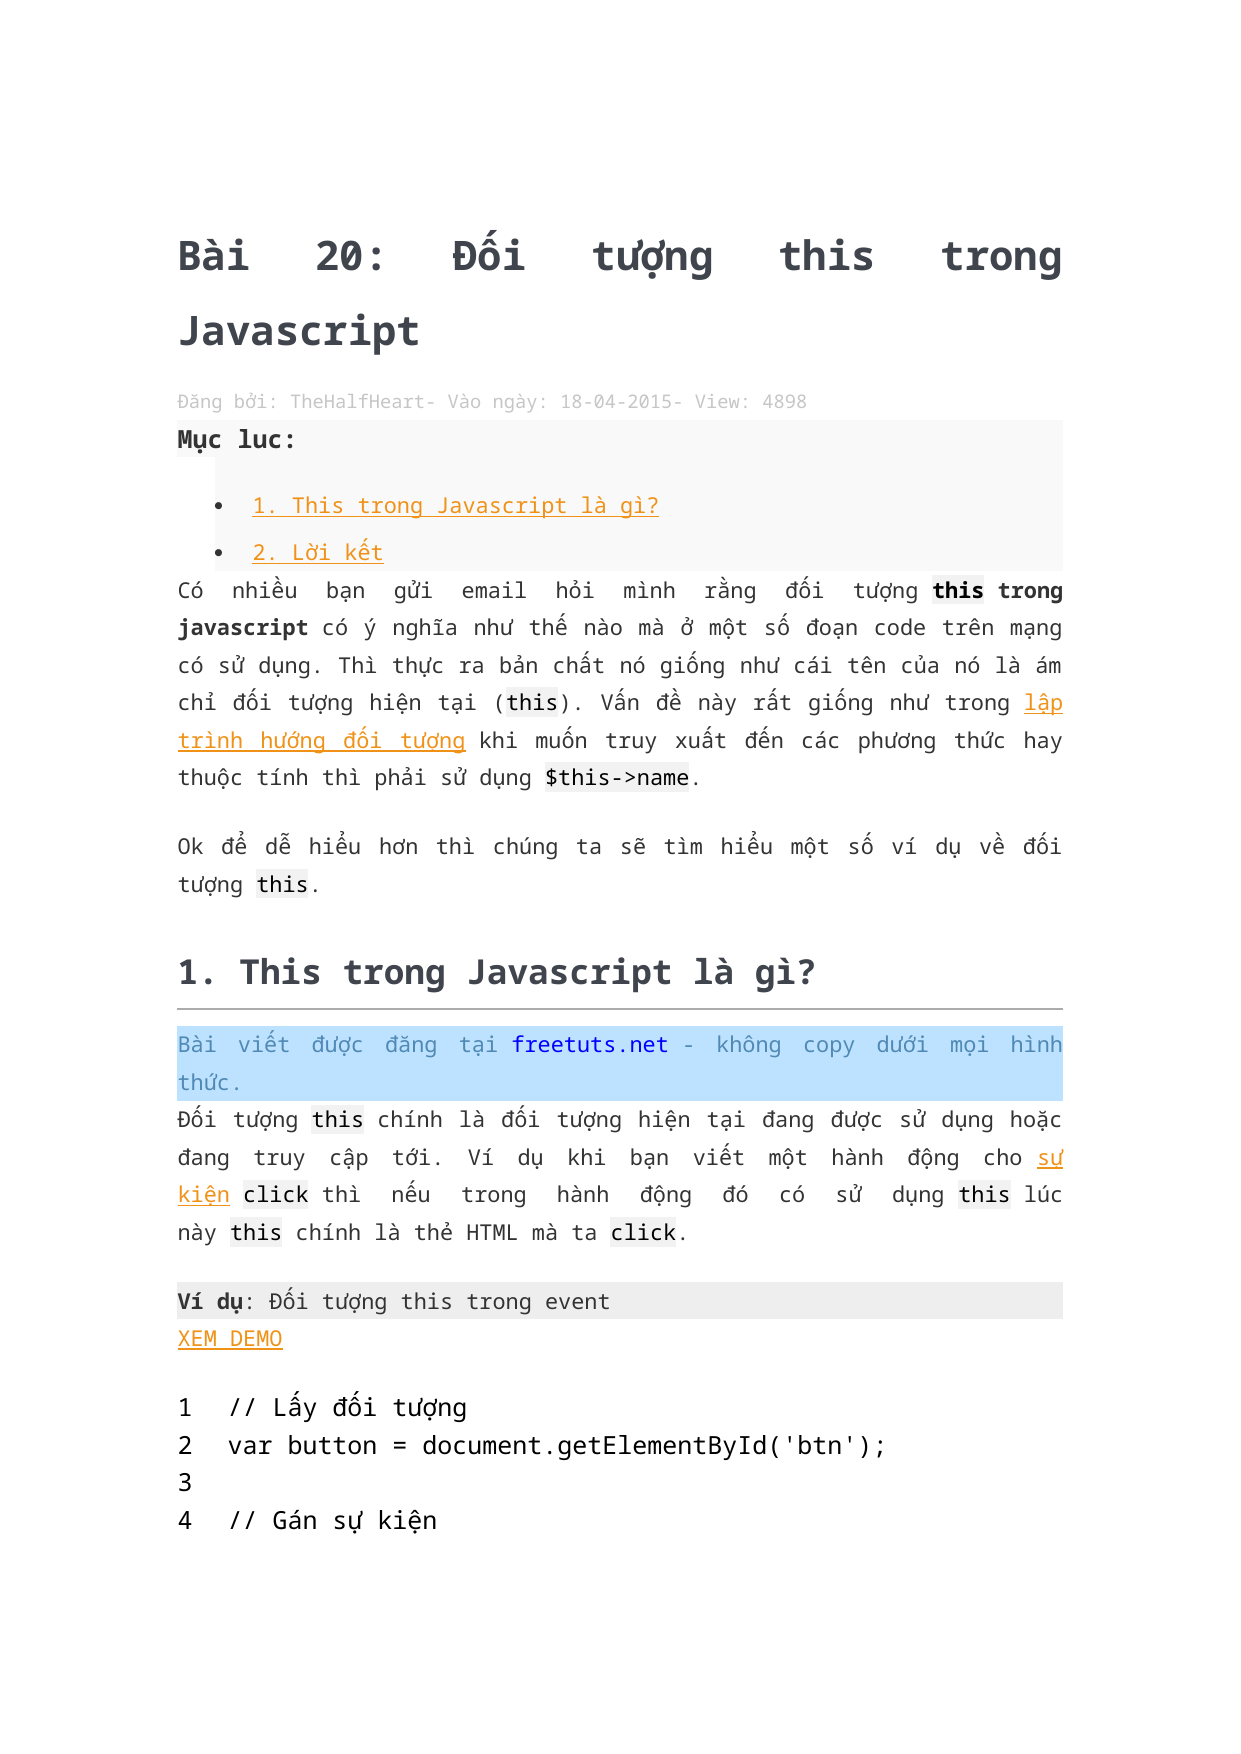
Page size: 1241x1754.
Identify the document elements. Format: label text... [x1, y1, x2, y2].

text Bài viết được đăng tại freetuts.net - không copy dưới mọi hình thức. [177, 1026, 1063, 1101]
text Đăng bởi: TheHalfHeart- Vào ngày: 18-04-2015- View: 4898 [177, 382, 1063, 420]
text Mục luc: [177, 420, 1063, 457]
text Ok để dễ hiểu hơn thì chúng ta sẽ tìm hiểu một số ví dụ về đối tượng this. [177, 827, 1063, 902]
text Đối tượng this chính là đối tượng hiện tại đang được sử dụng hoặc đang truy cập tới. Ví dụ khi bạn viết một hành động cho sự kiện click thì nếu trong hành động đó có sử dụng this lúc này this chính là thẻ HTML mà ta click. [177, 1101, 1063, 1251]
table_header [227, 1388, 1130, 1538]
text Ví dụ: Đối tượng this trong event [177, 1282, 1063, 1319]
text Có nhiều bạn gửi email hỏi mình rằng đối tượng this trong javascript có ý nghĩa như thế nào mà ở một số đoạn code trên mạng có sử dụng. Thì thực ra bản chất nó giống như cái tên của nó là ám chỉ đối tượng hiện tại (this). Vấn đề này rất giống như trong lập trình hướng đối tượng khi muốn truy xuất đến các phương thức hay thuộc tính thì phải sử dụng $this->name. [177, 571, 1063, 796]
text Bài 20: Đối tượng this trong Javascript [177, 217, 1063, 367]
list 1. This trong Javascript là gì? [215, 487, 1063, 524]
text 1. This trong Javascript là gì? [177, 933, 1063, 1008]
list 2. Lời kết [215, 533, 1063, 571]
table_header 1 2 3 4 5 6 7 8 9 [177, 1388, 227, 1538]
text XEM DEMO [177, 1319, 1063, 1357]
